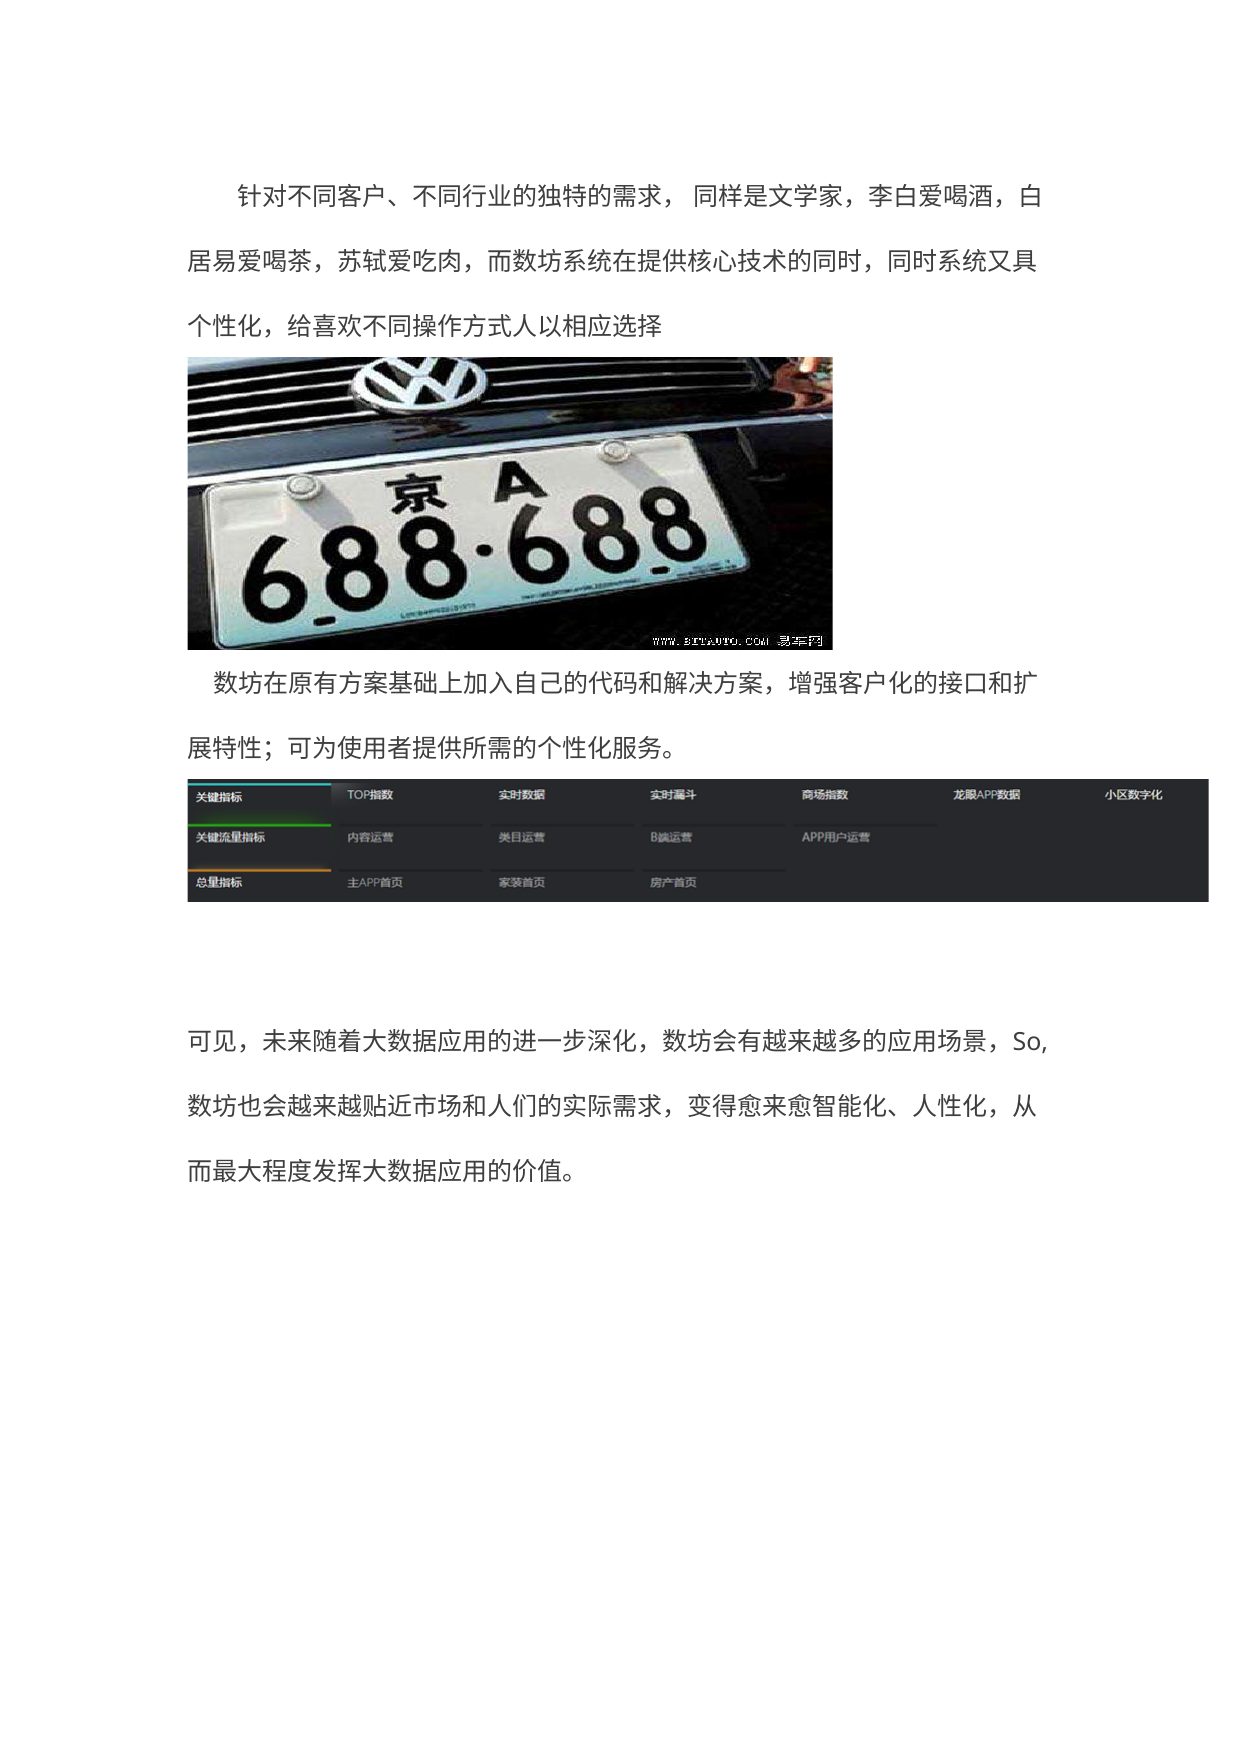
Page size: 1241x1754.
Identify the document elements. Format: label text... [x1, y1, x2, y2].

picture [187, 357, 833, 650]
picture [187, 779, 1209, 902]
text 数坊在原有方案基础上加入自己的代码和解决方案，增强客户化的接口和扩展特性；可为使用者提供所需的个性化服务。 [187, 649, 1053, 779]
text 可见，未来随着大数据应用的进一步深化，数坊会有越来越多的应用场景，So,数坊也会越来越贴近市场和人们的实际需求，变得愈来愈智能化、人性化，从而最大程度发挥大数据应用的价值。 [187, 1007, 1053, 1202]
